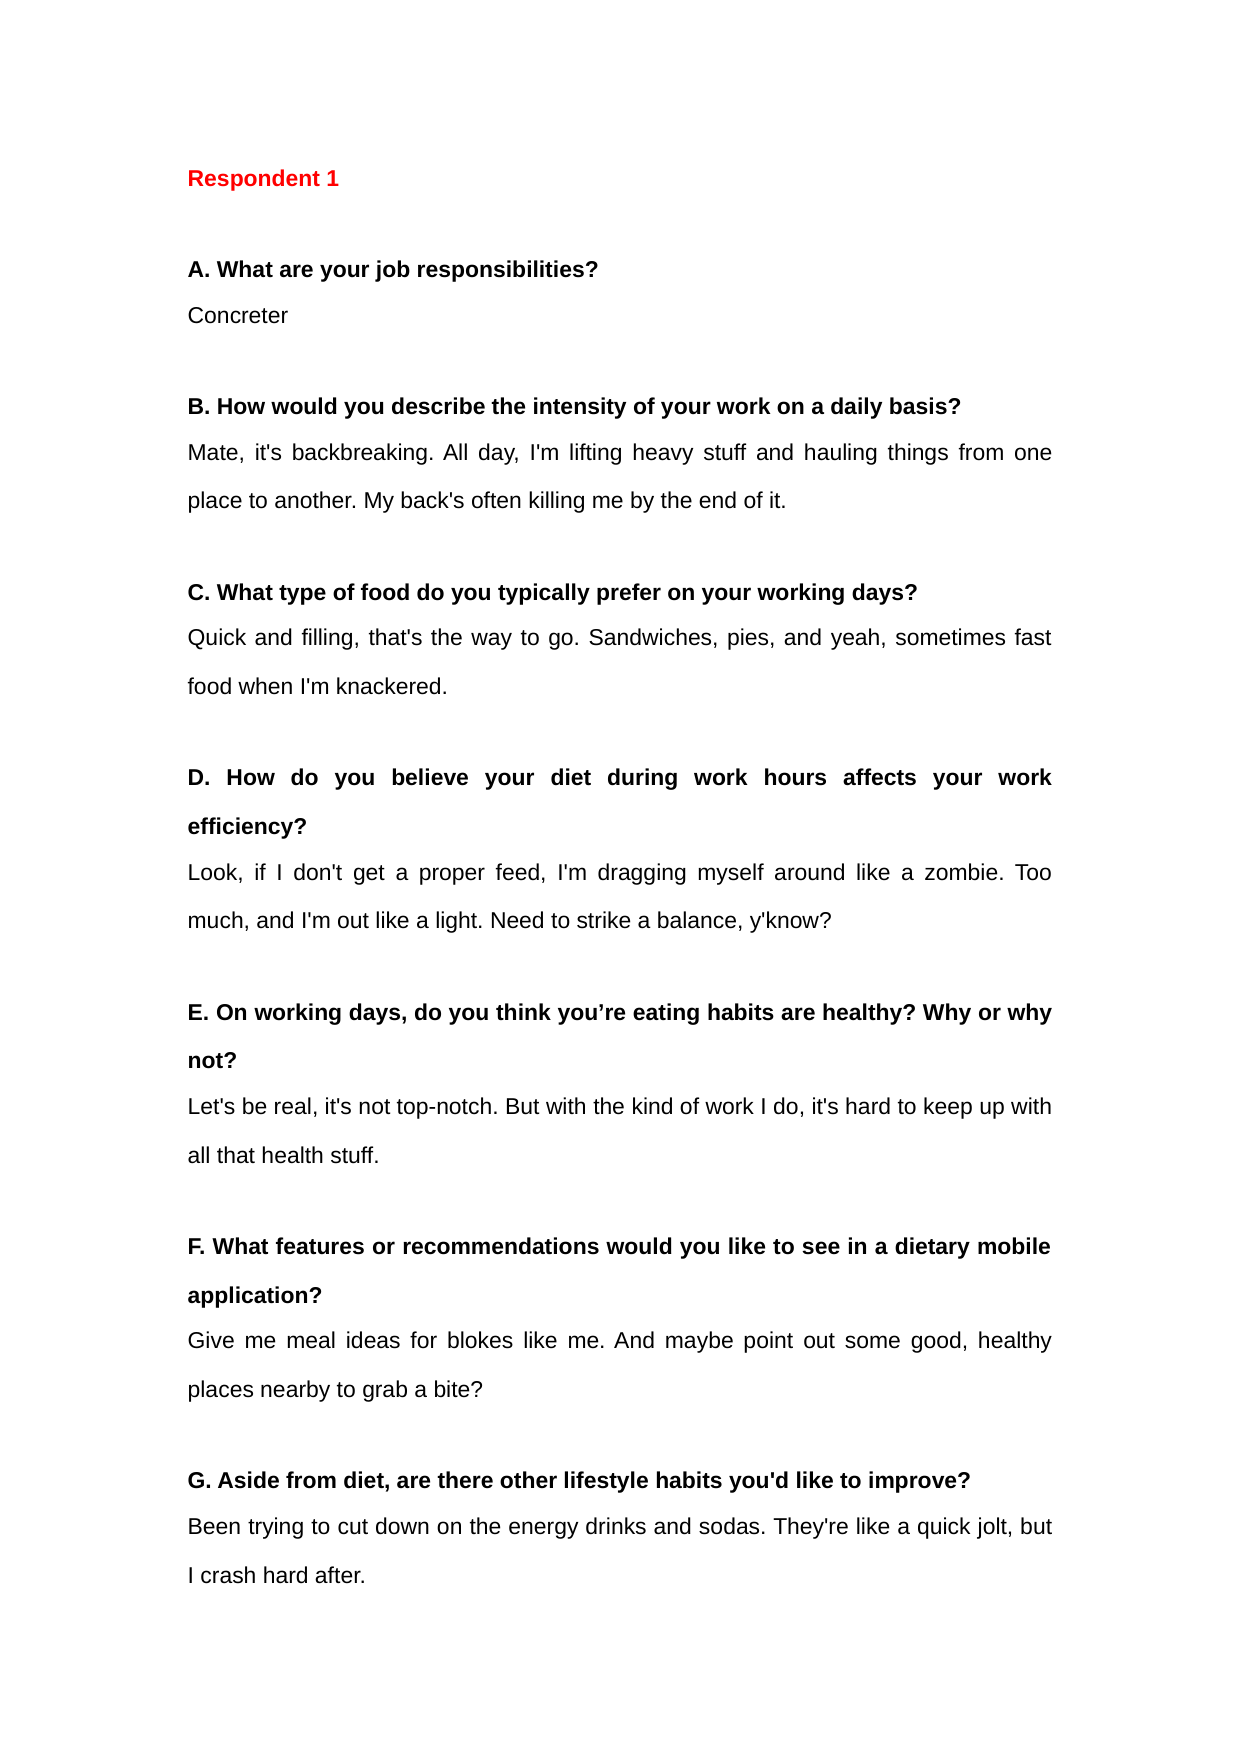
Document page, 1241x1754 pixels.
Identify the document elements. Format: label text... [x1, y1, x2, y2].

text Concreter [187, 299, 1053, 331]
text E. On working days, do you think you’re eating habits are healthy? Why or why not? [187, 996, 1053, 1077]
text Give me meal ideas for blokes like me. And maybe point out some good, healthy places nearby to grab a bite? [187, 1324, 1053, 1406]
text B. How would you describe the intensity of your work on a daily basis? [187, 390, 1053, 423]
text Been trying to cut down on the energy drinks and sodas. They're like a quick jolt, but I crash hard after. [187, 1510, 1053, 1591]
text Respondent 1 [187, 162, 1053, 194]
text F. What features or recommendations would you like to see in a dietary mobile application? [187, 1230, 1053, 1311]
text Let's be real, it's not top-notch. But with the kind of work I do, it's hard to keep up with all that health stuff. [187, 1090, 1053, 1171]
text Quick and filling, that's the way to go. Sandwiches, pies, and yeah, sometimes fast food when I'm knackered. [187, 621, 1053, 703]
text D. How do you believe your diet during work hours affects your work efficiency? [187, 761, 1053, 843]
text C. What type of food do you typically prefer on your working days? [187, 576, 1053, 608]
text Look, if I don't get a proper feed, I'm dragging myself around like a zombie. Too much, and I'm out like a light. Need to strike a balance, y'know? [187, 856, 1053, 937]
text A. What are your job responsibilities? [187, 253, 1053, 286]
text G. Aside from diet, are there other lifestyle habits you'd like to improve? [187, 1464, 1053, 1497]
text Mate, it's backbreaking. All day, I'm lifting heavy stuff and hauling things from one place to another. My back's often killing me by the end of it. [187, 436, 1053, 517]
